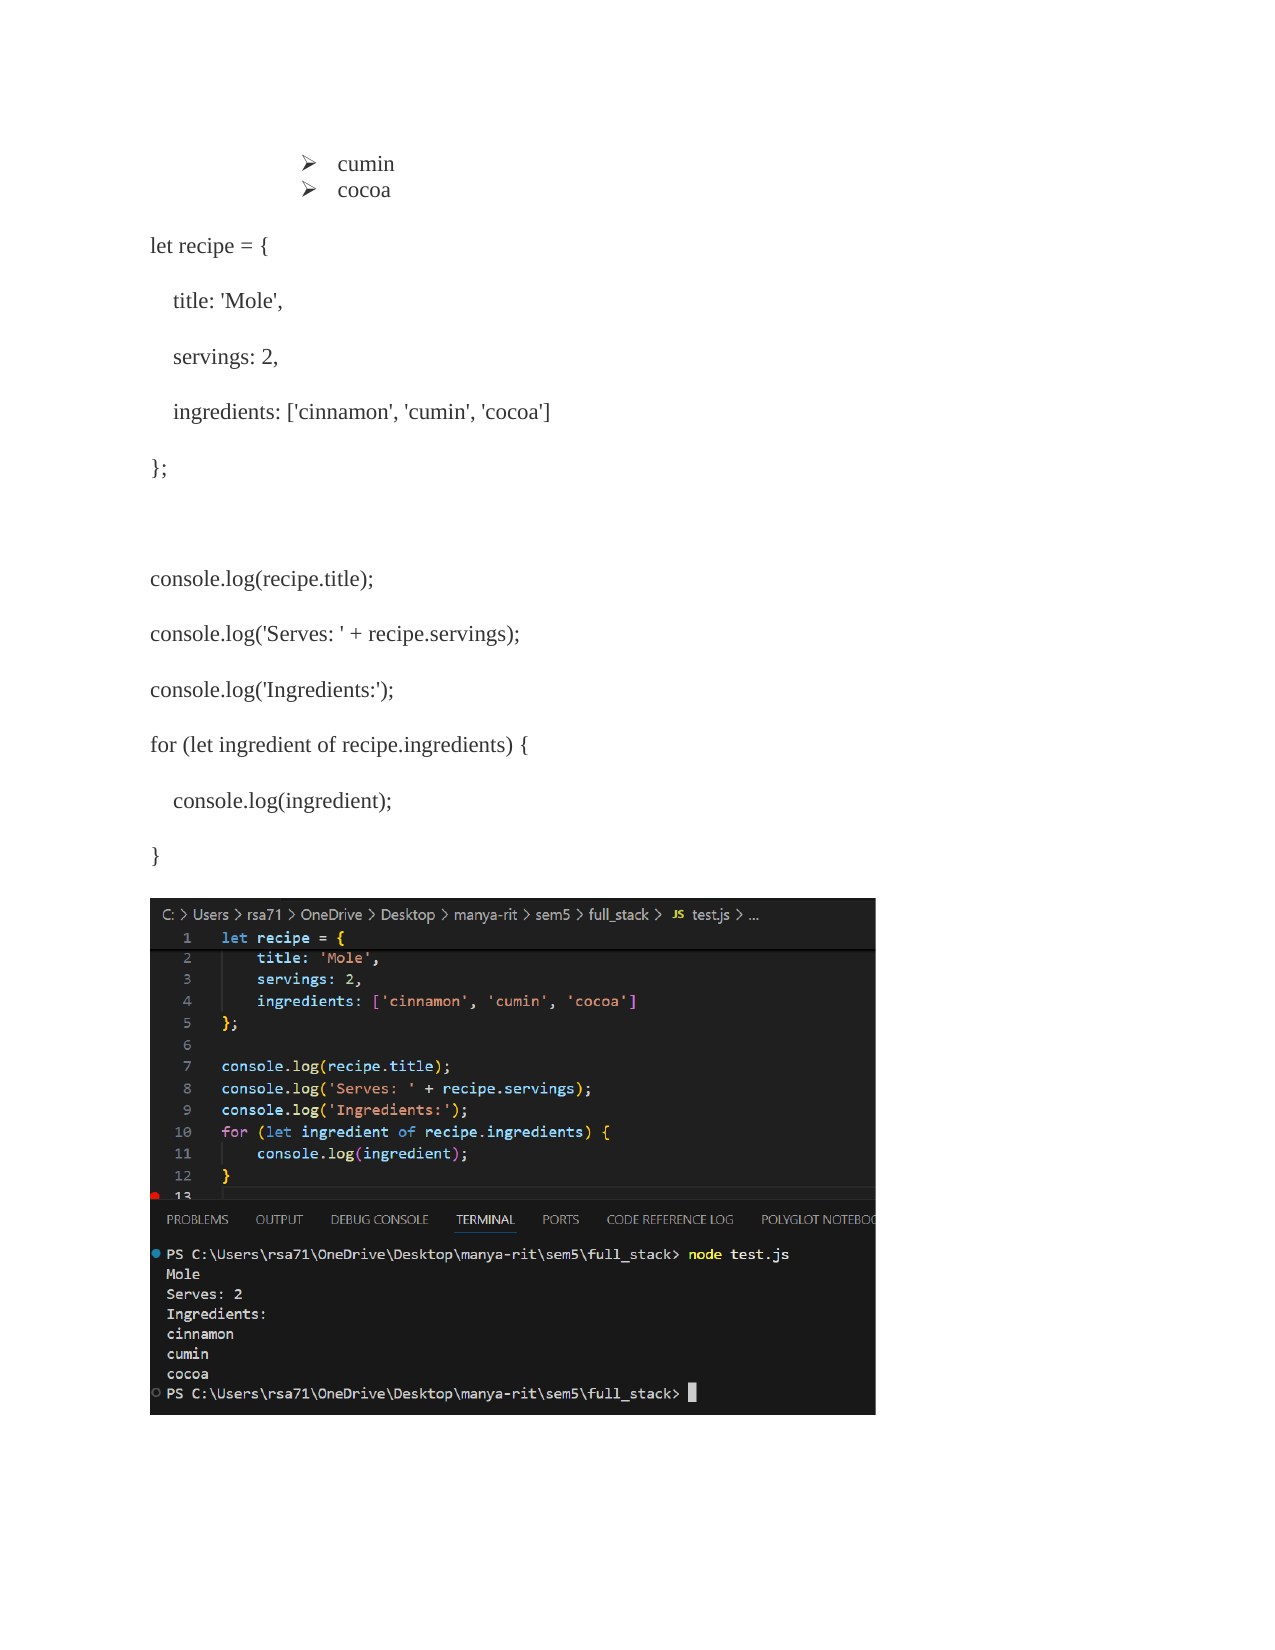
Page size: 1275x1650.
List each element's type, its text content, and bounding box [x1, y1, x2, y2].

text servings: 2, [150, 343, 1125, 369]
text console.log('Serves: ' + recipe.servings); [150, 621, 1125, 647]
text console.log(ingredient); [150, 787, 1125, 813]
text for (let ingredient of recipe.ingredients) { [150, 732, 1125, 758]
text } [150, 843, 1125, 869]
text ingredients: ['cinnamon', 'cumin', 'cocoa'] [150, 398, 1125, 425]
list cocoa [300, 176, 1125, 203]
text title: 'Mole', [150, 287, 1125, 314]
list cumin [300, 150, 1125, 176]
text }; [150, 454, 1125, 480]
picture [150, 898, 876, 1415]
text console.log(recipe.title); [150, 565, 1125, 591]
text let recipe = { [150, 232, 1125, 258]
text console.log('Ingredients:'); [150, 676, 1125, 702]
